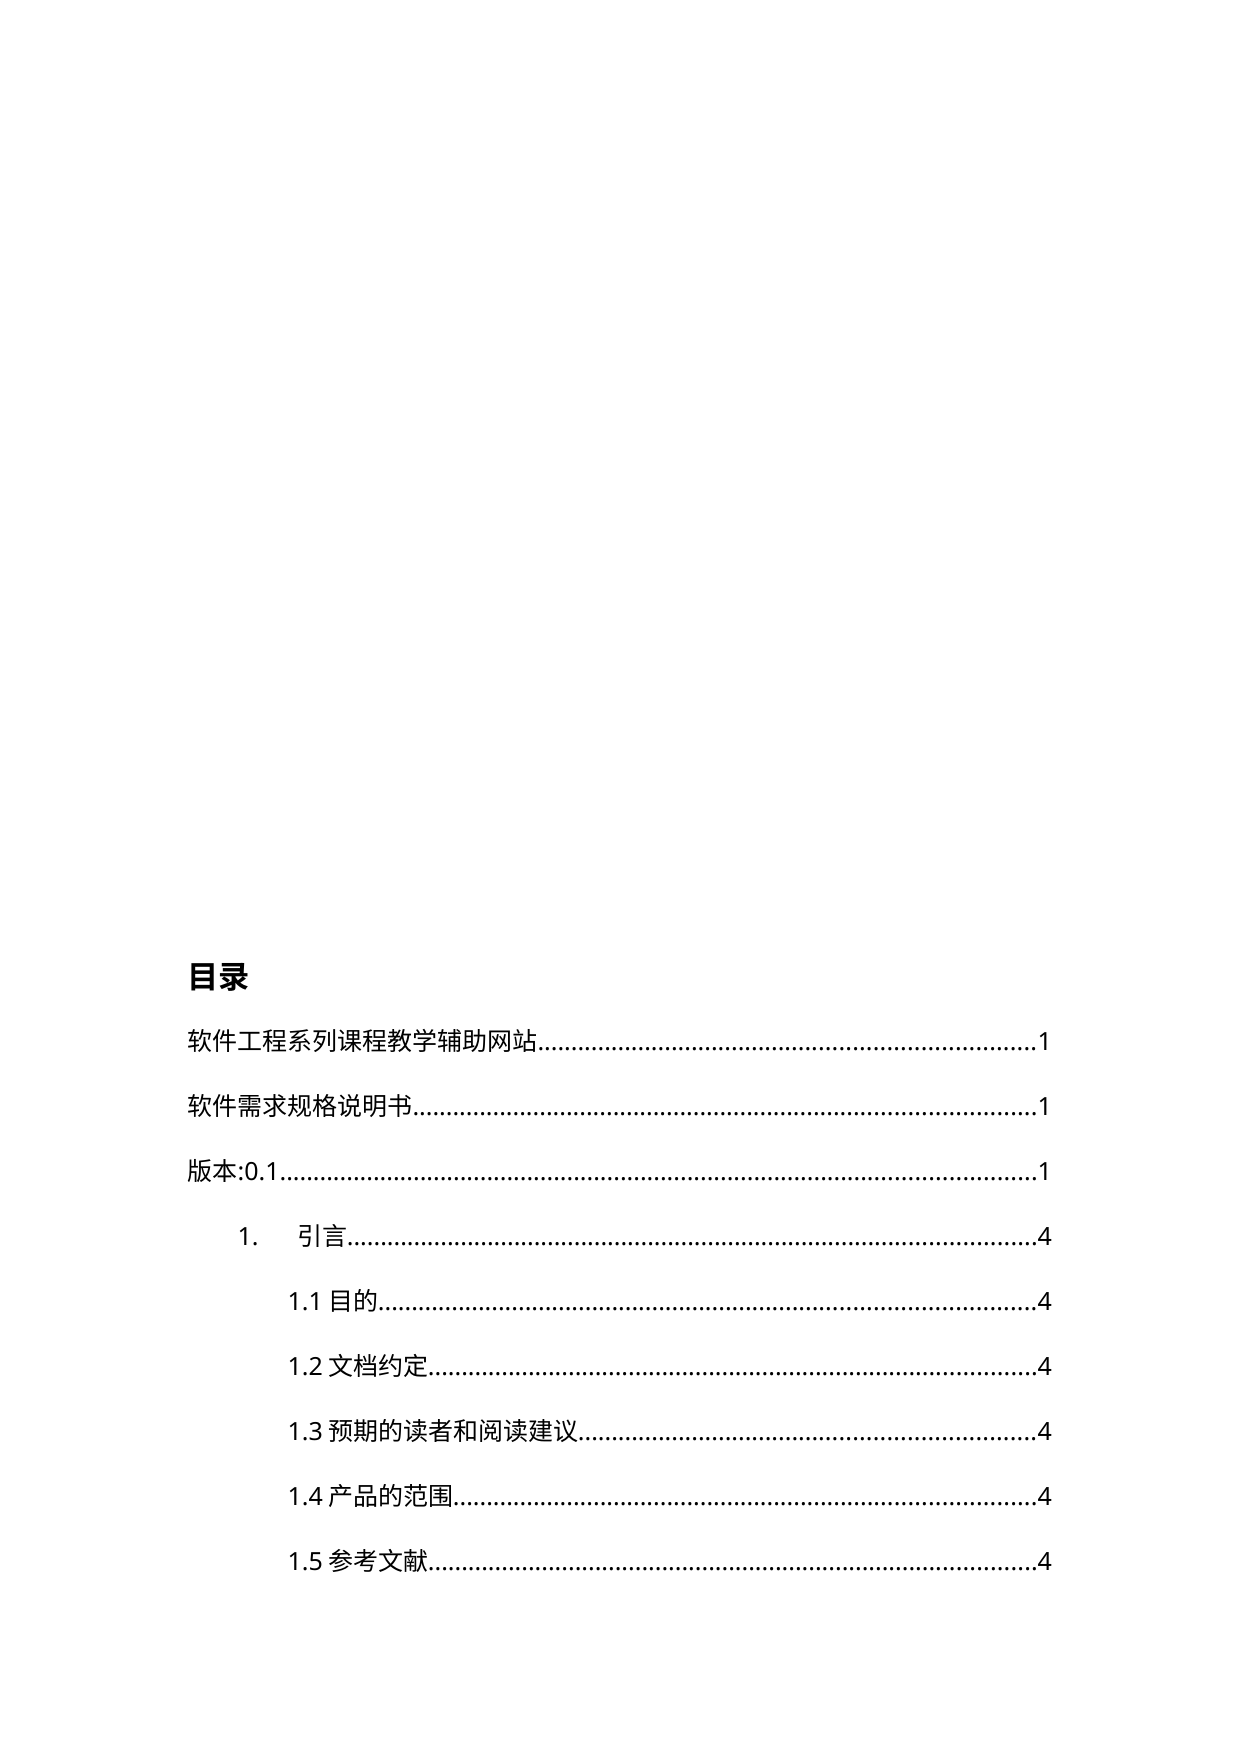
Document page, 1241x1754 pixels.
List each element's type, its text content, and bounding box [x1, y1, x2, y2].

text 1.3预期的读者和阅读建议 4 [287, 1397, 1053, 1462]
text 目录 [187, 942, 1053, 1007]
text 软件工程系列课程教学辅助网站 1 [187, 1007, 1053, 1072]
text 软件需求规格说明书 1 [187, 1072, 1053, 1137]
text 1. 引言 4 [237, 1202, 1053, 1267]
text 版本:0.1 1 [187, 1137, 1053, 1202]
text 1.1目的 4 [287, 1267, 1053, 1332]
text 1.5参考文献 4 [287, 1527, 1053, 1592]
text 1.2文档约定 4 [287, 1332, 1053, 1397]
text 1.4产品的范围 4 [287, 1462, 1053, 1527]
